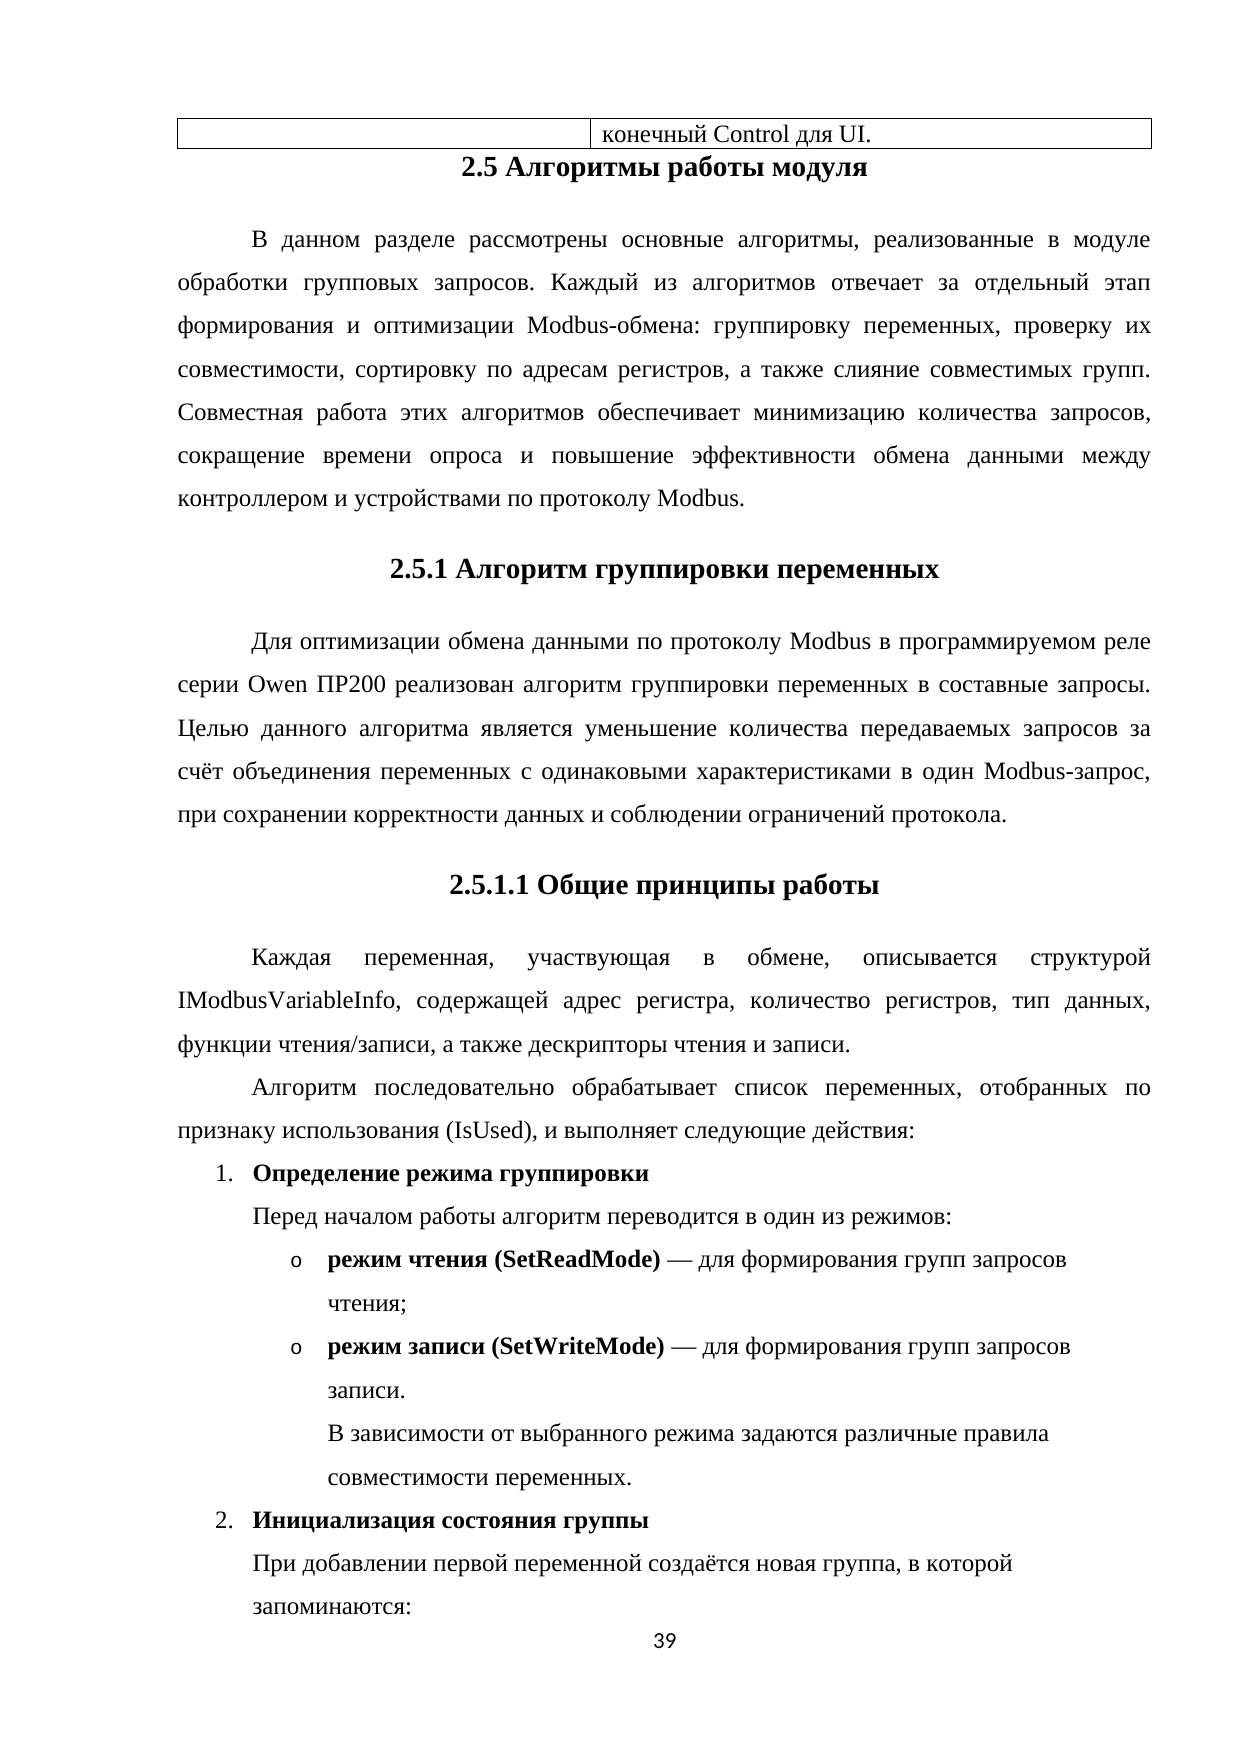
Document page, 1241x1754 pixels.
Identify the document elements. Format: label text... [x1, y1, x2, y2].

list режим записи (SetWriteMode) — для формирования групп запросов записи. В зависимости от выбранного режима задаются различные правила совместимости переменных. [290, 1331, 1152, 1490]
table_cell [591, 119, 1151, 148]
subtitle 2.5 Алгоритмы работы модуля [177, 149, 1152, 182]
subtitle 2.5.1 Алгоритм группировки переменных [177, 551, 1152, 585]
list Определение режима группировки Перед началом работы алгоритм переводится в один из режимов: [215, 1158, 1152, 1230]
list режим чтения (SetReadMode) — для формирования групп запросов чтения; [290, 1244, 1152, 1317]
list Инициализация состояния группы При добавлении первой переменной создаётся новая группа, в которой запоминаются: [215, 1505, 1152, 1620]
text Для оптимизации обмена данными по протоколу Modbus в программируемом реле серии Owen ПР200 реализован алгоритм группировки переменных в составные запросы. Целью данного алгоритма является уменьшение количества передаваемых запросов за счёт объединения переменных с одинаковыми характеристиками в один Modbus-запрос, при сохранении корректности данных и соблюдении ограничений протокола. [177, 626, 1152, 828]
subtitle 2.5.1.1 Общие принципы работы [177, 867, 1152, 901]
text Каждая переменная, участвующая в обмене, описывается структурой IModbusVariableInfo, содержащей адрес регистра, количество регистров, тип данных, функции чтения/записи, а также дескрипторы чтения и записи. [177, 942, 1152, 1057]
text В данном разделе рассмотрены основные алгоритмы, реализованные в модуле обработки групповых запросов. Каждый из алгоритмов отвечает за отдельный этап формирования и оптимизации Modbus-обмена: группировку переменных, проверку их совместимости, сортировку по адресам регистров, а также слияние совместимых групп. Совместная работа этих алгоритмов обеспечивает минимизацию количества запросов, сокращение времени опроса и повышение эффективности обмена данными между контроллером и устройствами по протоколу Modbus. [177, 224, 1152, 512]
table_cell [178, 119, 590, 148]
text Алгоритм последовательно обрабатывает список переменных, отобранных по признаку использования (IsUsed), и выполняет следующие действия: [177, 1072, 1152, 1144]
